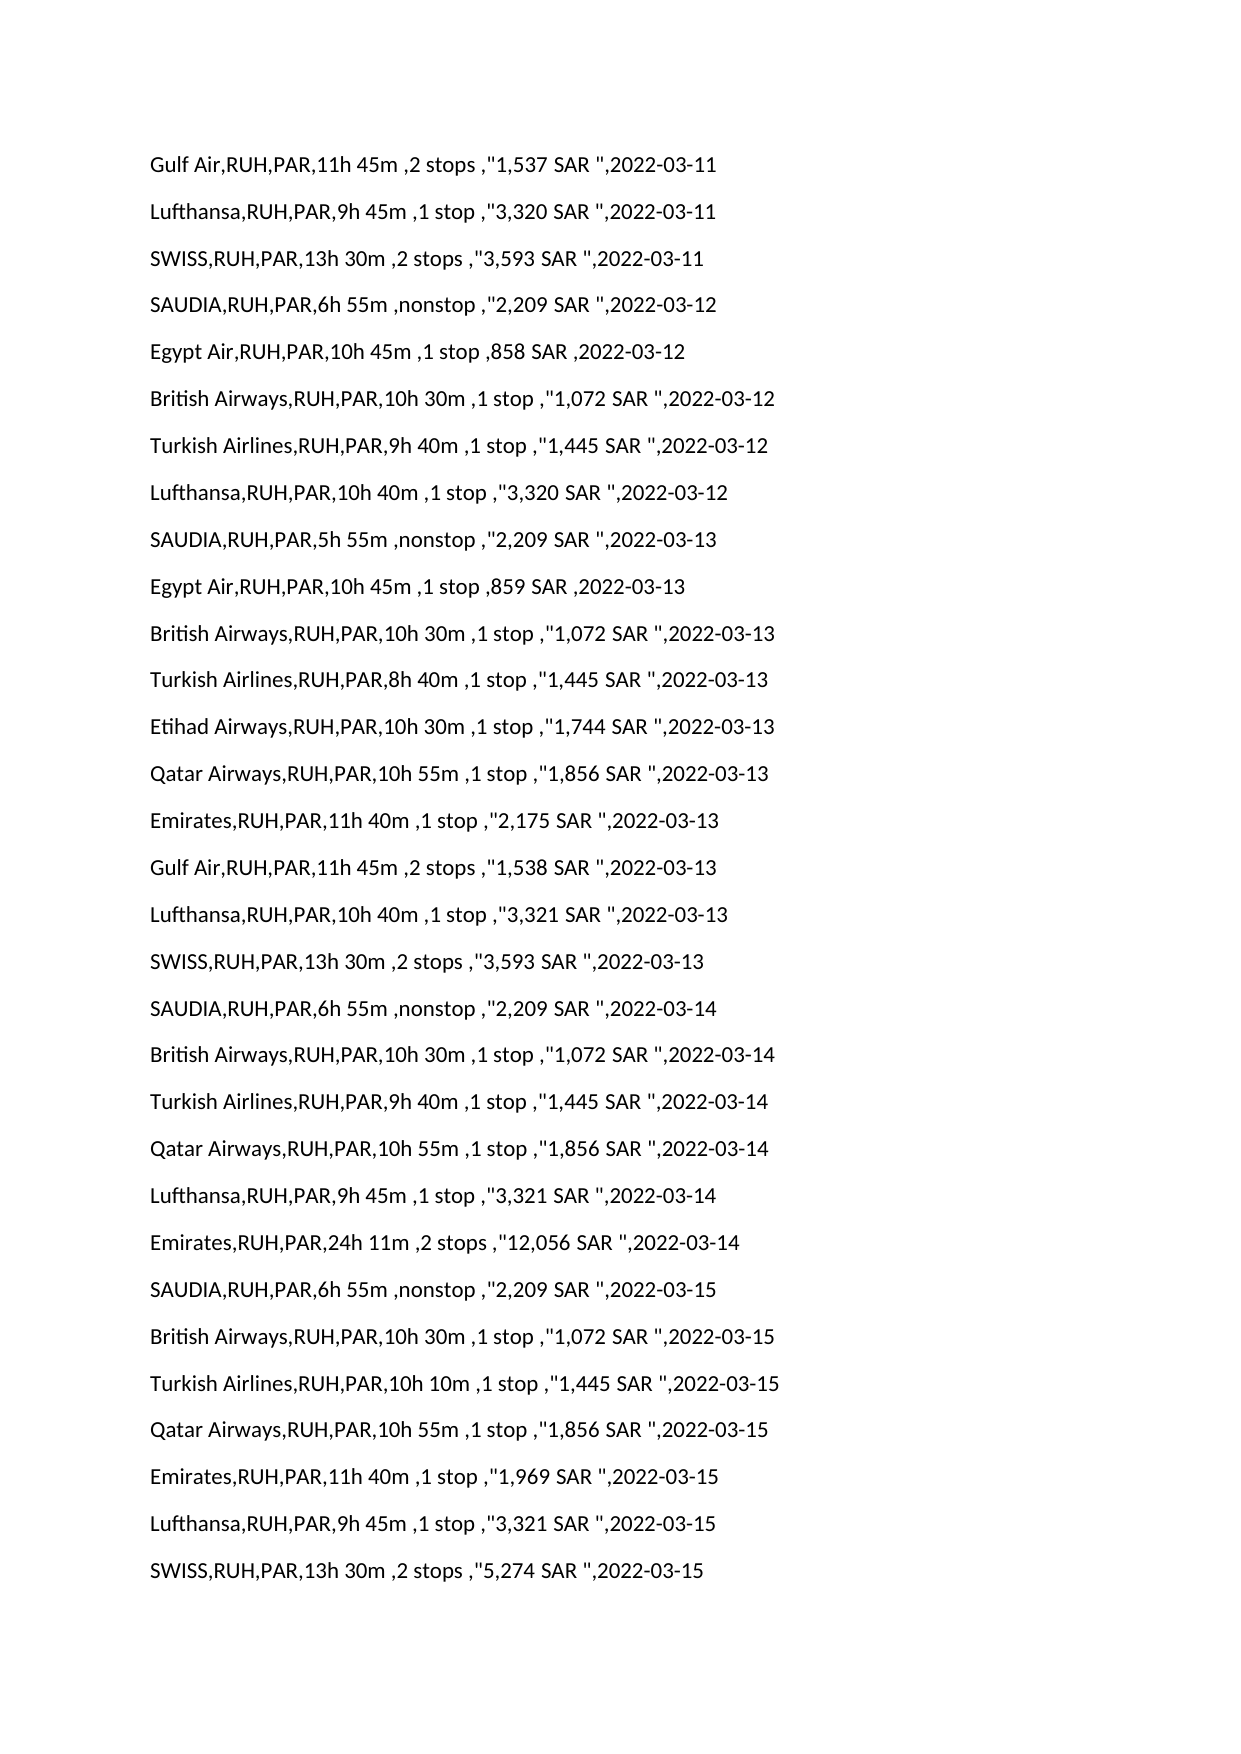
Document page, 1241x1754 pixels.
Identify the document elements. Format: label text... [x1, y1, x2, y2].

text Lufthansa,RUH,PAR,10h 40m ,1 stop ,"3,320 SAR ",2022-03-12 [150, 478, 1090, 506]
text Emirates,RUH,PAR,11h 40m ,1 stop ,"1,969 SAR ",2022-03-15 [150, 1462, 1090, 1491]
text SAUDIA,RUH,PAR,6h 55m ,nonstop ,"2,209 SAR ",2022-03-15 [150, 1275, 1090, 1303]
text Qatar Airways,RUH,PAR,10h 55m ,1 stop ,"1,856 SAR ",2022-03-14 [150, 1134, 1090, 1162]
text SAUDIA,RUH,PAR,6h 55m ,nonstop ,"2,209 SAR ",2022-03-14 [150, 994, 1090, 1022]
text Turkish Airlines,RUH,PAR,8h 40m ,1 stop ,"1,445 SAR ",2022-03-13 [150, 666, 1090, 694]
text Egypt Air,RUH,PAR,10h 45m ,1 stop ,858 SAR ,2022-03-12 [150, 337, 1090, 366]
text Lufthansa,RUH,PAR,9h 45m ,1 stop ,"3,320 SAR ",2022-03-11 [150, 197, 1090, 225]
text Turkish Airlines,RUH,PAR,10h 10m ,1 stop ,"1,445 SAR ",2022-03-15 [150, 1369, 1090, 1397]
text British Airways,RUH,PAR,10h 30m ,1 stop ,"1,072 SAR ",2022-03-13 [150, 619, 1090, 647]
text Lufthansa,RUH,PAR,9h 45m ,1 stop ,"3,321 SAR ",2022-03-15 [150, 1509, 1090, 1537]
text Qatar Airways,RUH,PAR,10h 55m ,1 stop ,"1,856 SAR ",2022-03-13 [150, 759, 1090, 787]
text Lufthansa,RUH,PAR,10h 40m ,1 stop ,"3,321 SAR ",2022-03-13 [150, 900, 1090, 928]
text British Airways,RUH,PAR,10h 30m ,1 stop ,"1,072 SAR ",2022-03-12 [150, 384, 1090, 412]
text SWISS,RUH,PAR,13h 30m ,2 stops ,"3,593 SAR ",2022-03-11 [150, 244, 1090, 272]
text British Airways,RUH,PAR,10h 30m ,1 stop ,"1,072 SAR ",2022-03-15 [150, 1322, 1090, 1350]
text Gulf Air,RUH,PAR,11h 45m ,2 stops ,"1,538 SAR ",2022-03-13 [150, 853, 1090, 881]
text Etihad Airways,RUH,PAR,10h 30m ,1 stop ,"1,744 SAR ",2022-03-13 [150, 712, 1090, 741]
text Emirates,RUH,PAR,11h 40m ,1 stop ,"2,175 SAR ",2022-03-13 [150, 806, 1090, 834]
text Lufthansa,RUH,PAR,9h 45m ,1 stop ,"3,321 SAR ",2022-03-14 [150, 1181, 1090, 1209]
text SWISS,RUH,PAR,13h 30m ,2 stops ,"3,593 SAR ",2022-03-13 [150, 947, 1090, 975]
text SAUDIA,RUH,PAR,5h 55m ,nonstop ,"2,209 SAR ",2022-03-13 [150, 525, 1090, 553]
text Qatar Airways,RUH,PAR,10h 55m ,1 stop ,"1,856 SAR ",2022-03-15 [150, 1416, 1090, 1444]
text Gulf Air,RUH,PAR,11h 45m ,2 stops ,"1,537 SAR ",2022-03-11 [150, 150, 1090, 178]
text Turkish Airlines,RUH,PAR,9h 40m ,1 stop ,"1,445 SAR ",2022-03-14 [150, 1087, 1090, 1116]
text SAUDIA,RUH,PAR,6h 55m ,nonstop ,"2,209 SAR ",2022-03-12 [150, 291, 1090, 319]
text Egypt Air,RUH,PAR,10h 45m ,1 stop ,859 SAR ,2022-03-13 [150, 572, 1090, 600]
text Turkish Airlines,RUH,PAR,9h 40m ,1 stop ,"1,445 SAR ",2022-03-12 [150, 431, 1090, 459]
text British Airways,RUH,PAR,10h 30m ,1 stop ,"1,072 SAR ",2022-03-14 [150, 1041, 1090, 1069]
text SWISS,RUH,PAR,13h 30m ,2 stops ,"5,274 SAR ",2022-03-15 [150, 1556, 1090, 1584]
text Emirates,RUH,PAR,24h 11m ,2 stops ,"12,056 SAR ",2022-03-14 [150, 1228, 1090, 1256]
